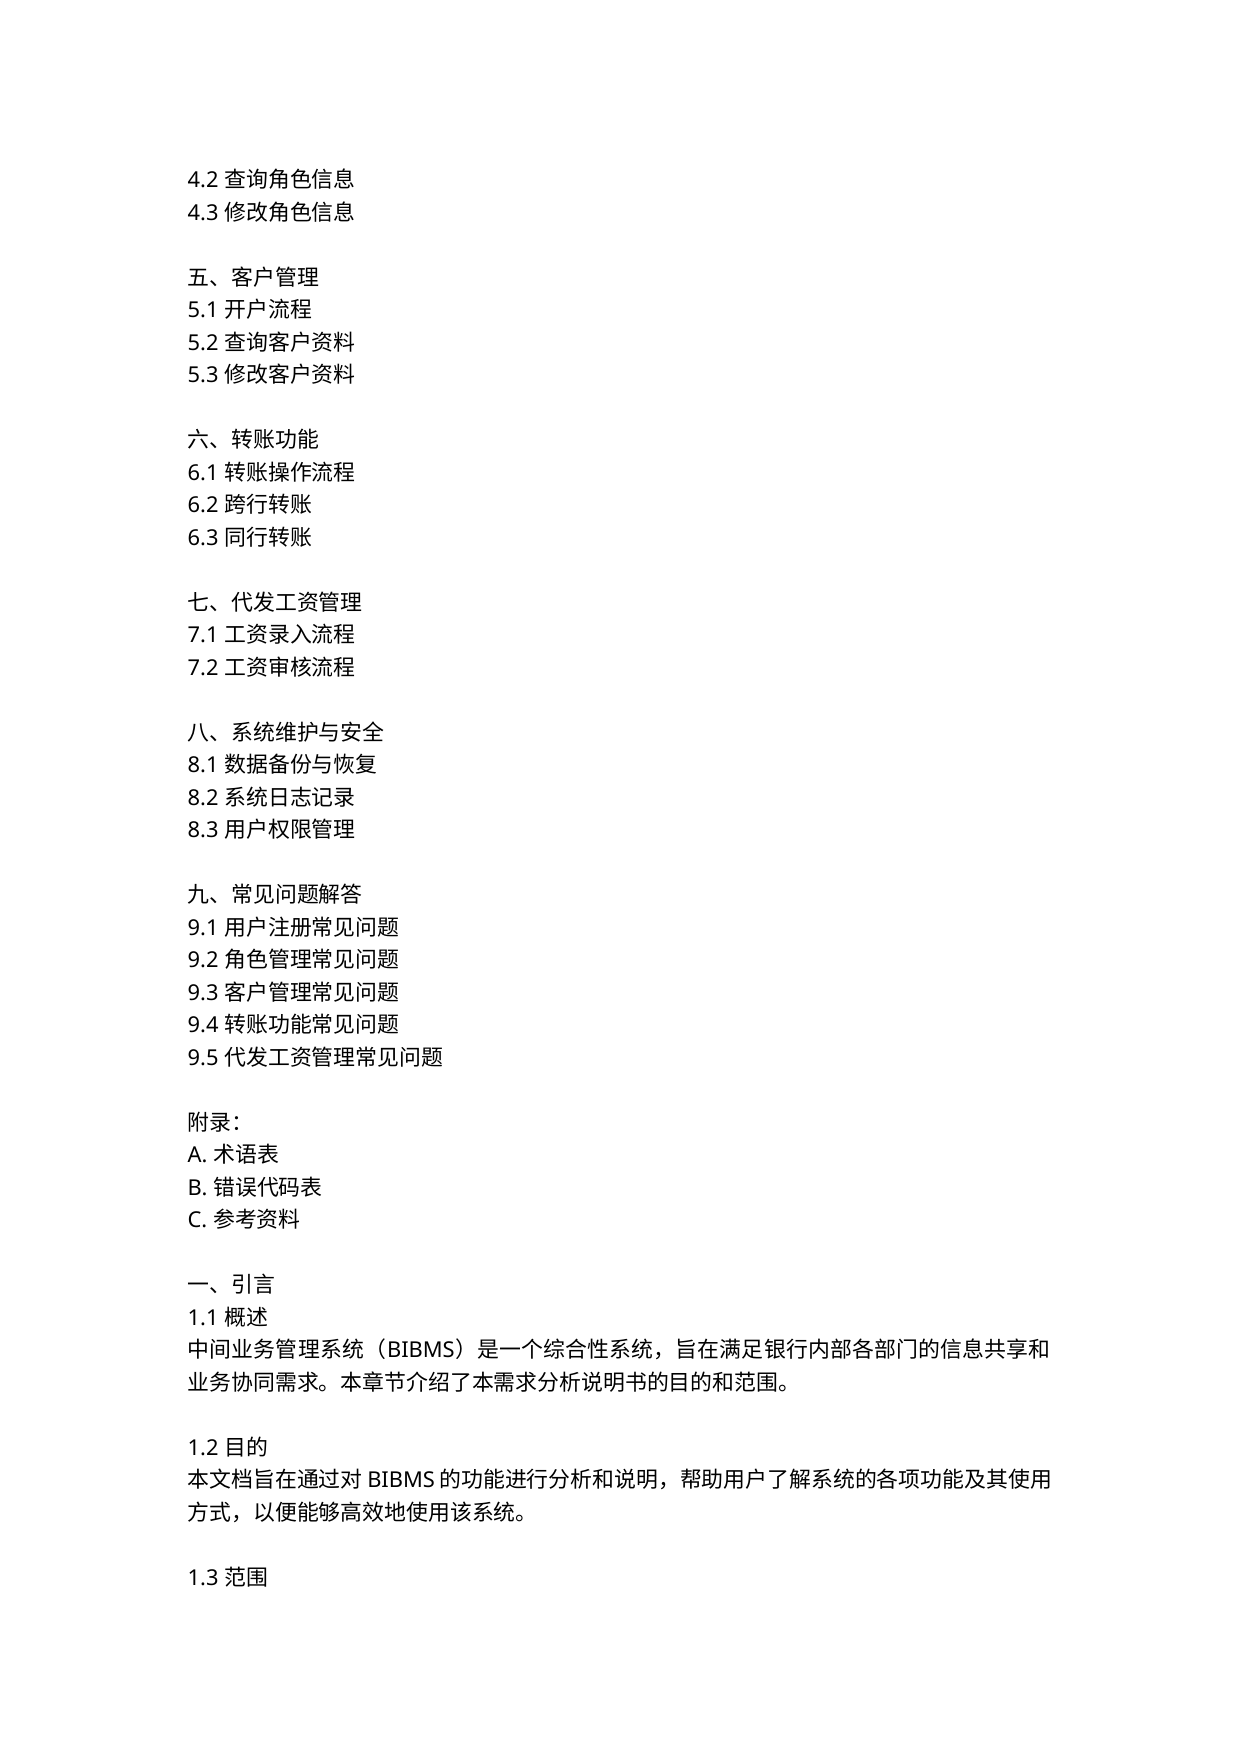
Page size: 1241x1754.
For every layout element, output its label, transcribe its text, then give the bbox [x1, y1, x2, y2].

text 五、客户管理 [187, 259, 1053, 292]
text 8.3 用户权限管理 [187, 812, 1053, 844]
text 八、系统维护与安全 [187, 714, 1053, 747]
text 6.3 同行转账 [187, 519, 1053, 552]
text 9.4 转账功能常见问题 [187, 1007, 1053, 1039]
text 九、常见问题解答 [187, 877, 1053, 909]
text 5.1 开户流程 [187, 292, 1053, 324]
text 6.2 跨行转账 [187, 487, 1053, 519]
text 4.3 修改角色信息 [187, 194, 1053, 227]
text A. 术语表 [187, 1137, 1053, 1169]
text 8.1 数据备份与恢复 [187, 747, 1053, 779]
text 一、引言 [187, 1267, 1053, 1299]
text 1.2 目的 [187, 1429, 1053, 1462]
text 5.3 修改客户资料 [187, 357, 1053, 389]
text 9.5 代发工资管理常见问题 [187, 1039, 1053, 1072]
text 7.1 工资录入流程 [187, 617, 1053, 649]
text 6.1 转账操作流程 [187, 454, 1053, 487]
text 六、转账功能 [187, 422, 1053, 454]
text 本文档旨在通过对BIBMS的功能进行分析和说明，帮助用户了解系统的各项功能及其使用方式，以便能够高效地使用该系统。 [187, 1462, 1053, 1527]
text 5.2 查询客户资料 [187, 324, 1053, 357]
text 7.2 工资审核流程 [187, 649, 1053, 682]
text 中间业务管理系统（BIBMS）是一个综合性系统，旨在满足银行内部各部门的信息共享和业务协同需求。本章节介绍了本需求分析说明书的目的和范围。 [187, 1332, 1053, 1397]
text 9.3 客户管理常见问题 [187, 974, 1053, 1007]
text 4.2 查询角色信息 [187, 162, 1053, 194]
text 七、代发工资管理 [187, 584, 1053, 617]
text 9.1 用户注册常见问题 [187, 909, 1053, 942]
text C. 参考资料 [187, 1202, 1053, 1234]
text 1.1 概述 [187, 1299, 1053, 1332]
text 1.3 范围 [187, 1559, 1053, 1592]
text 8.2 系统日志记录 [187, 779, 1053, 812]
text 9.2 角色管理常见问题 [187, 942, 1053, 974]
text B. 错误代码表 [187, 1169, 1053, 1202]
text 附录： [187, 1104, 1053, 1137]
